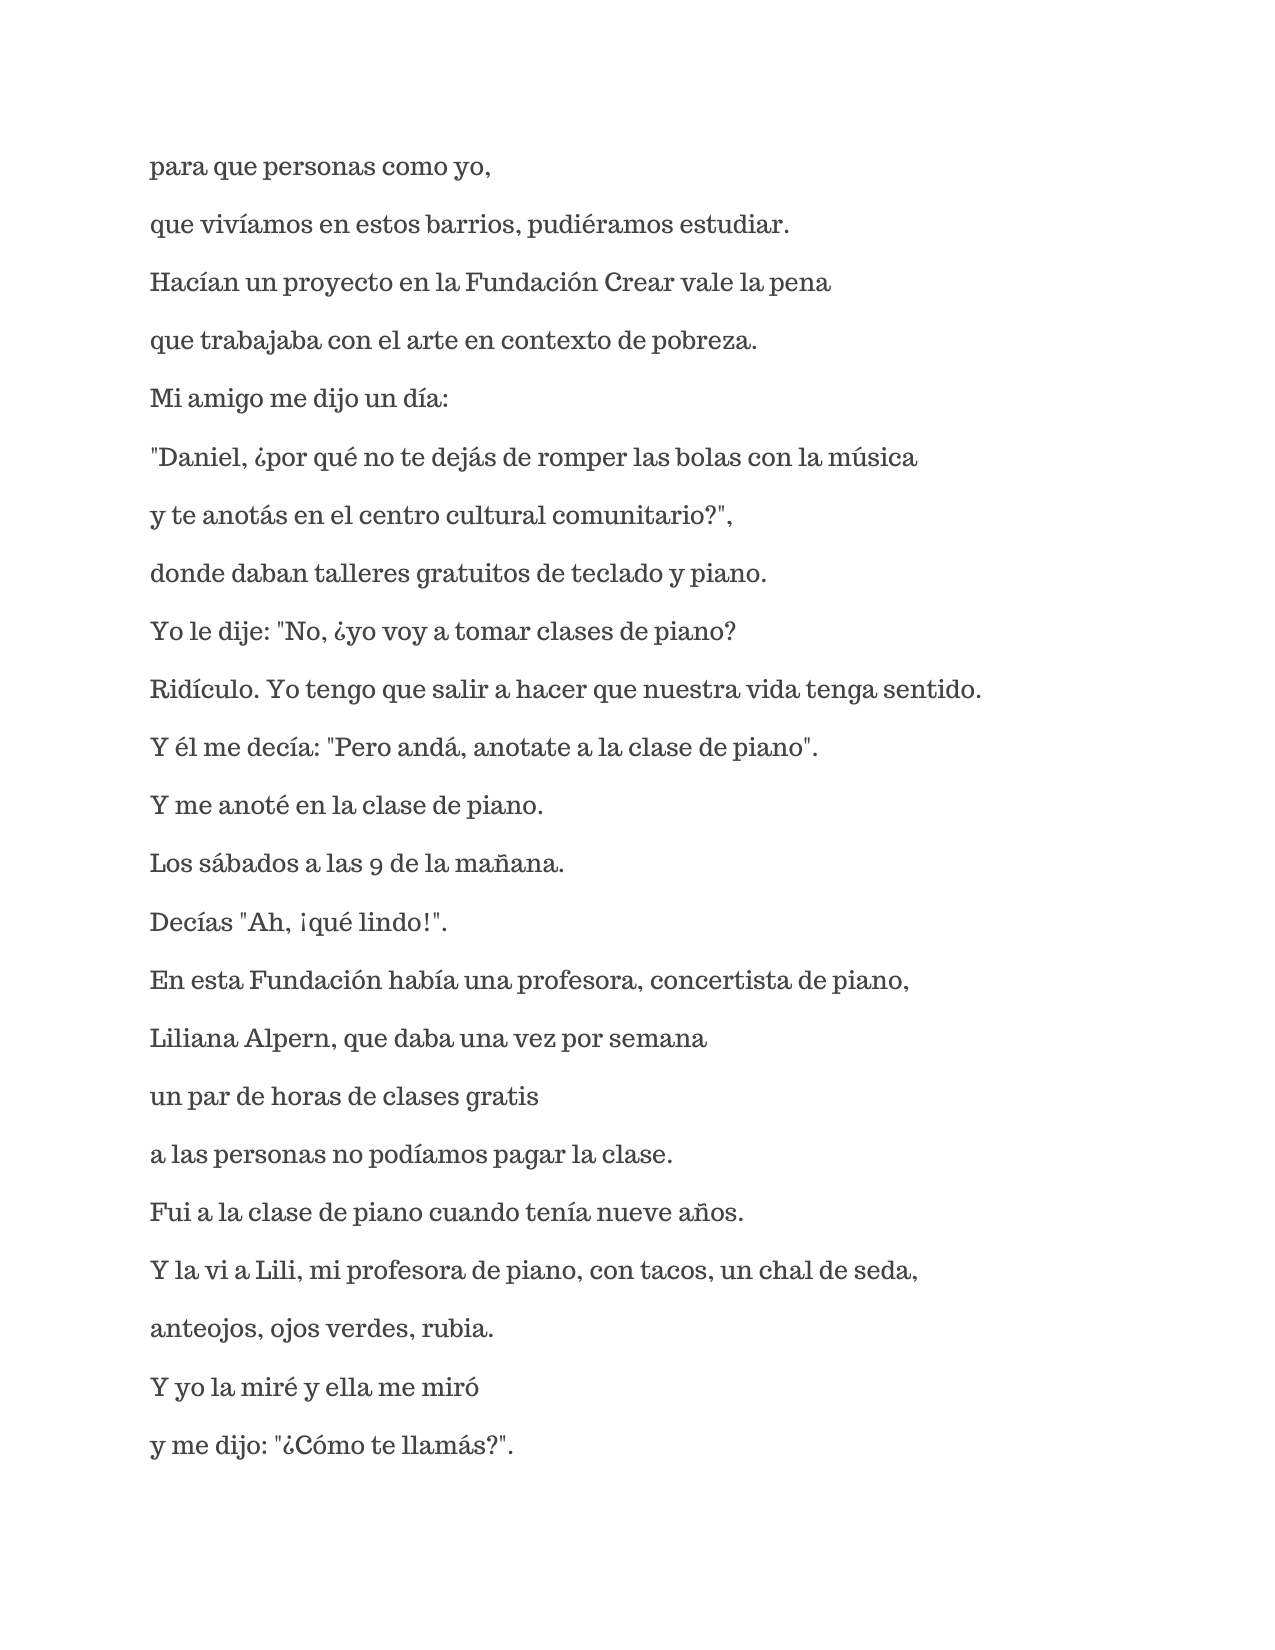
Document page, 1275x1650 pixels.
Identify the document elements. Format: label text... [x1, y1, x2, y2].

text anteojos, ojos verdes, rubia. [150, 1312, 1125, 1345]
text Y la vi a Lili, mi profesora de piano, con tacos, un chal de seda, [150, 1254, 1125, 1287]
text un par de horas de clases gratis [150, 1080, 1125, 1112]
text y te anotás en el centro cultural comunitario?", [150, 499, 1125, 531]
text En esta Fundación había una profesora, concertista de piano, [150, 964, 1125, 996]
text Fui a la clase de piano cuando tenía nueve años. [150, 1196, 1125, 1229]
text y me dijo: "¿Cómo te llamás?". [150, 1429, 1125, 1461]
text Los sábados a las 9 de la mañana. [150, 847, 1125, 880]
text para que personas como yo, [150, 150, 1125, 182]
text Liliana Alpern, que daba una vez por semana [150, 1022, 1125, 1054]
text Y yo la miré y ella me miró [150, 1371, 1125, 1403]
text Y él me decía: "Pero andá, anotate a la clase de piano". [150, 731, 1125, 764]
text donde daban talleres gratuitos de teclado y piano. [150, 557, 1125, 589]
text a las personas no podíamos pagar la clase. [150, 1138, 1125, 1171]
text Mi amigo me dijo un día: [150, 382, 1125, 415]
text Decías "Ah, ¡qué lindo!". [150, 906, 1125, 938]
text que trabajaba con el arte en contexto de pobreza. [150, 324, 1125, 357]
text Yo le dije: "No, ¿yo voy a tomar clases de piano? [150, 615, 1125, 647]
text Y me anoté en la clase de piano. [150, 789, 1125, 822]
text "Daniel, ¿por qué no te dejás de romper las bolas con la música [150, 441, 1125, 473]
text Hacían un proyecto en la Fundación Crear vale la pena [150, 266, 1125, 299]
text que vivíamos en estos barrios, pudiéramos estudiar. [150, 208, 1125, 241]
text Ridículo. Yo tengo que salir a hacer que nuestra vida tenga sentido. [150, 673, 1125, 706]
